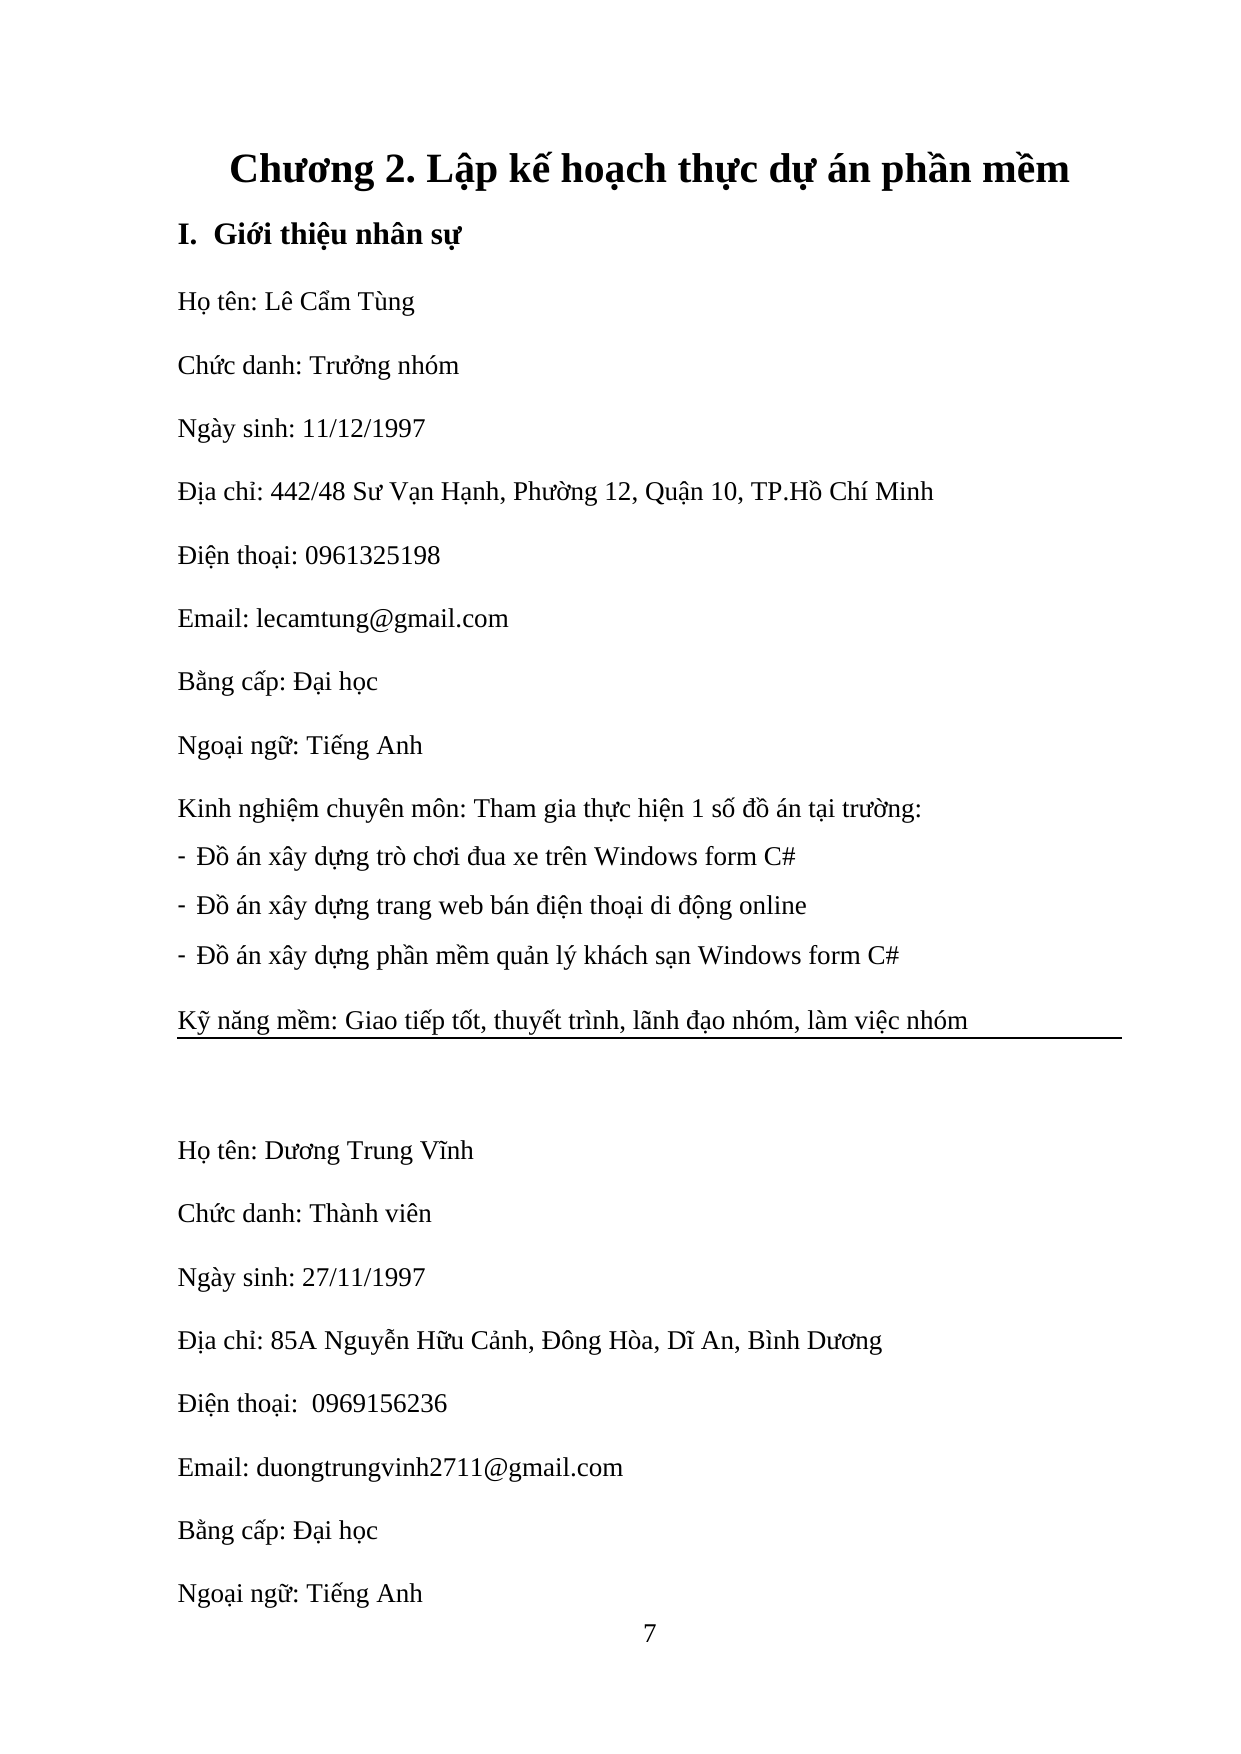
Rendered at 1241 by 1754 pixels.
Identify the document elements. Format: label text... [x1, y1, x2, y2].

text Địa chỉ: 442/48 Sư Vạn Hạnh, Phường 12, Quận 10, TP.Hồ Chí Minh [177, 476, 1122, 507]
text Họ tên: Dương Trung Vĩnh [177, 1134, 1122, 1165]
text Ngoại ngữ: Tiếng Anh [177, 729, 1122, 760]
text Ngày sinh: 27/11/1997 [177, 1261, 1122, 1292]
text Email: duongtrungvinh2711@gmail.com [177, 1451, 1122, 1482]
text Ngoại ngữ: Tiếng Anh [177, 1578, 1122, 1609]
text Địa chỉ: 85A Nguyễn Hữu Cảnh, Đông Hòa, Dĩ An, Bình Dương [177, 1324, 1122, 1355]
text Chức danh: Trưởng nhóm [177, 349, 1122, 380]
list Giới thiệu nhân sự [177, 215, 1122, 251]
text Họ tên: Lê Cẩm Tùng [177, 286, 1122, 317]
text Bằng cấp: Đại học [177, 1514, 1122, 1545]
text Bằng cấp: Đại học [177, 666, 1122, 697]
list Đồ án xây dựng phần mềm quản lý khách sạn Windows form C# [177, 938, 1122, 971]
list Kinh nghiệm chuyên môn: Tham gia thực hiện 1 số đồ án tại trường: [177, 792, 1122, 823]
text Kỹ năng mềm: Giao tiếp tốt, thuyết trình, lãnh đạo nhóm, làm việc nhóm [177, 1004, 1122, 1037]
list Đồ án xây dựng trò chơi đua xe trên Windows form C# [177, 839, 1122, 872]
text Điện thoại: 0961325198 [177, 539, 1122, 570]
text Email: lecamtung@gmail.com [177, 602, 1122, 633]
text Ngày sinh: 11/12/1997 [177, 412, 1122, 443]
subtitle Chương 2. Lập kế hoạch thực dự án phần mềm [177, 143, 1122, 191]
text Chức danh: Thành viên [177, 1198, 1122, 1229]
list Đồ án xây dựng trang web bán điện thoại di động online [177, 888, 1122, 921]
text Điện thoại: 0969156236 [177, 1388, 1122, 1419]
